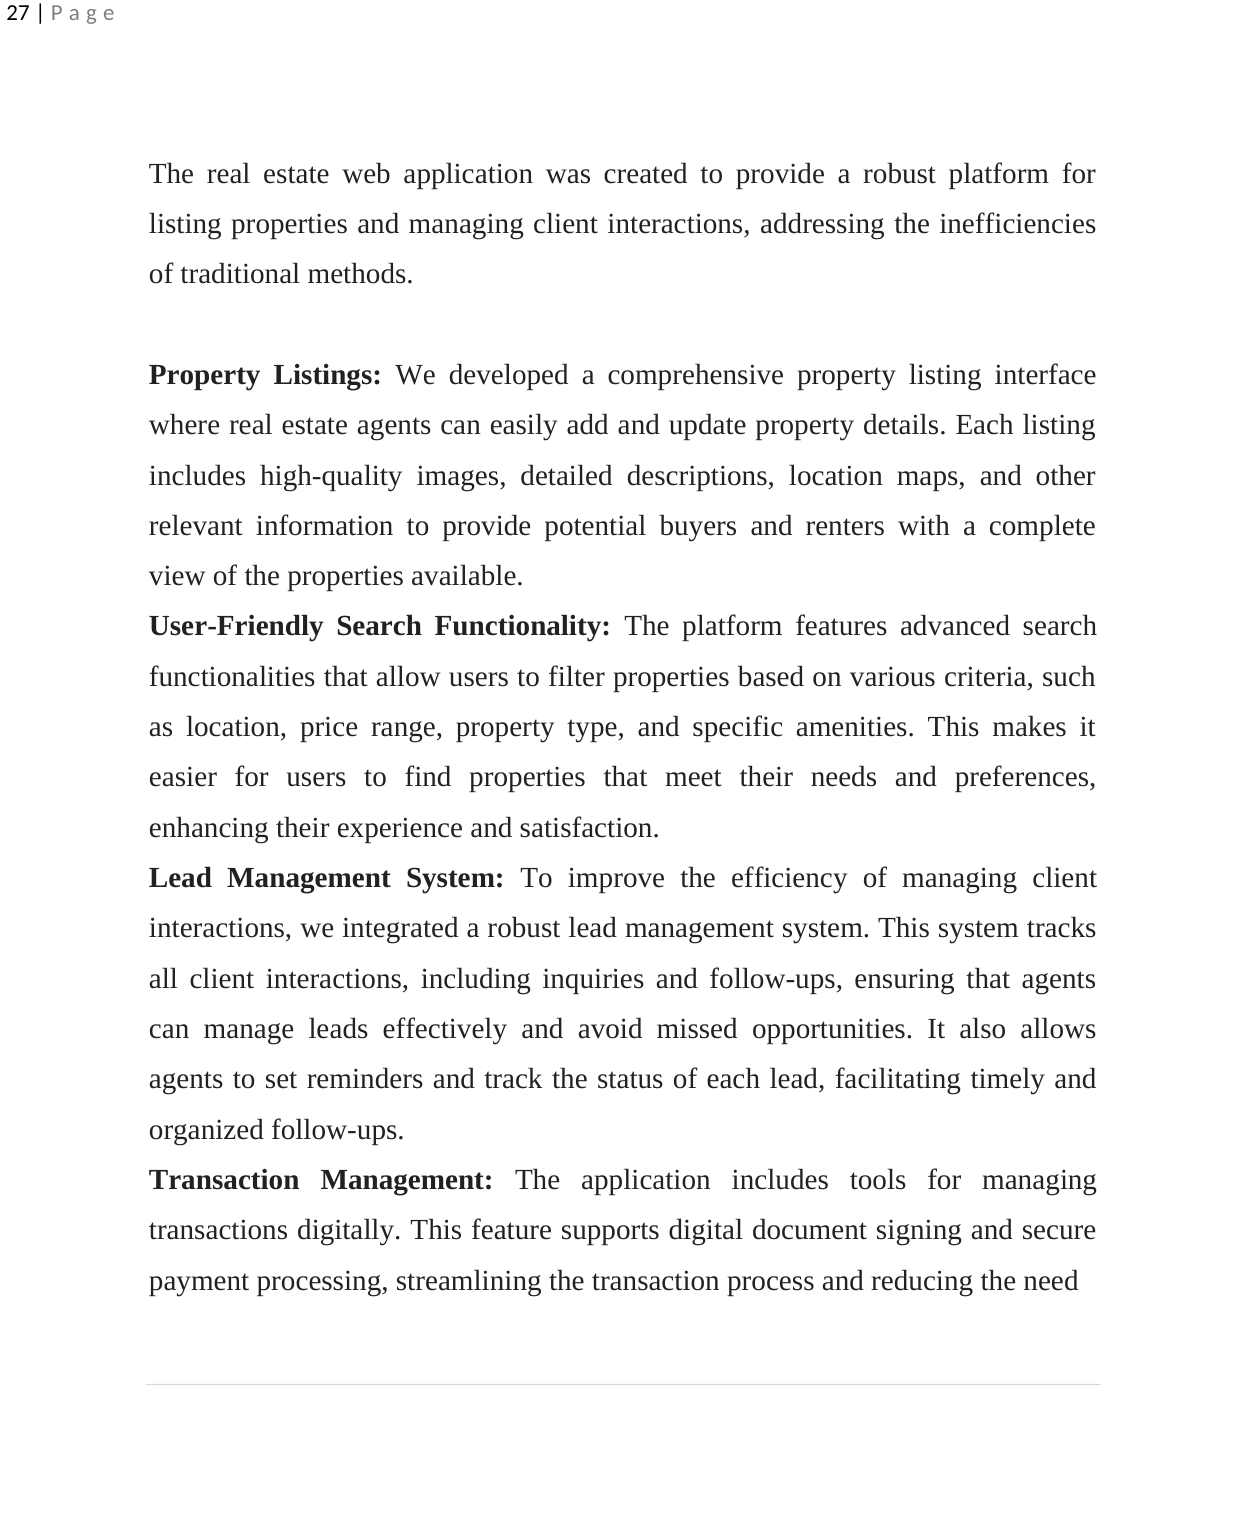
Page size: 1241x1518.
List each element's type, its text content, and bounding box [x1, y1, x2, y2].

text Transaction Management: The application includes tools for managing transactions digitally. This feature supports digital document signing and secure payment processing, streamlining the transaction process and reducing the need [149, 1162, 1097, 1296]
text Property Listings: We developed a comprehensive property listing interface where real estate agents can easily add and update property details. Each listing includes high-quality images, detailed descriptions, location maps, and other relevant information to provide potential buyers and renters with a complete view of the properties available. [149, 357, 1097, 592]
text User-Friendly Search Functionality: The platform features advanced search functionalities that allow users to filter properties based on various criteria, such as location, price range, property type, and specific amenities. This makes it easier for users to find properties that meet their needs and preferences, enhancing their experience and satisfaction. [149, 608, 1097, 843]
text Lead Management System: To improve the efficiency of managing client interactions, we integrated a robust lead management system. This system tracks all client interactions, including inquiries and follow-ups, ensuring that agents can manage leads effectively and avoid missed opportunities. It also allows agents to set reminders and track the status of each lead, facilitating timely and organized follow-ups. [149, 860, 1097, 1145]
text The real estate web application was created to provide a robust platform for listing properties and managing client interactions, addressing the inefficiencies of traditional methods. [149, 156, 1097, 290]
